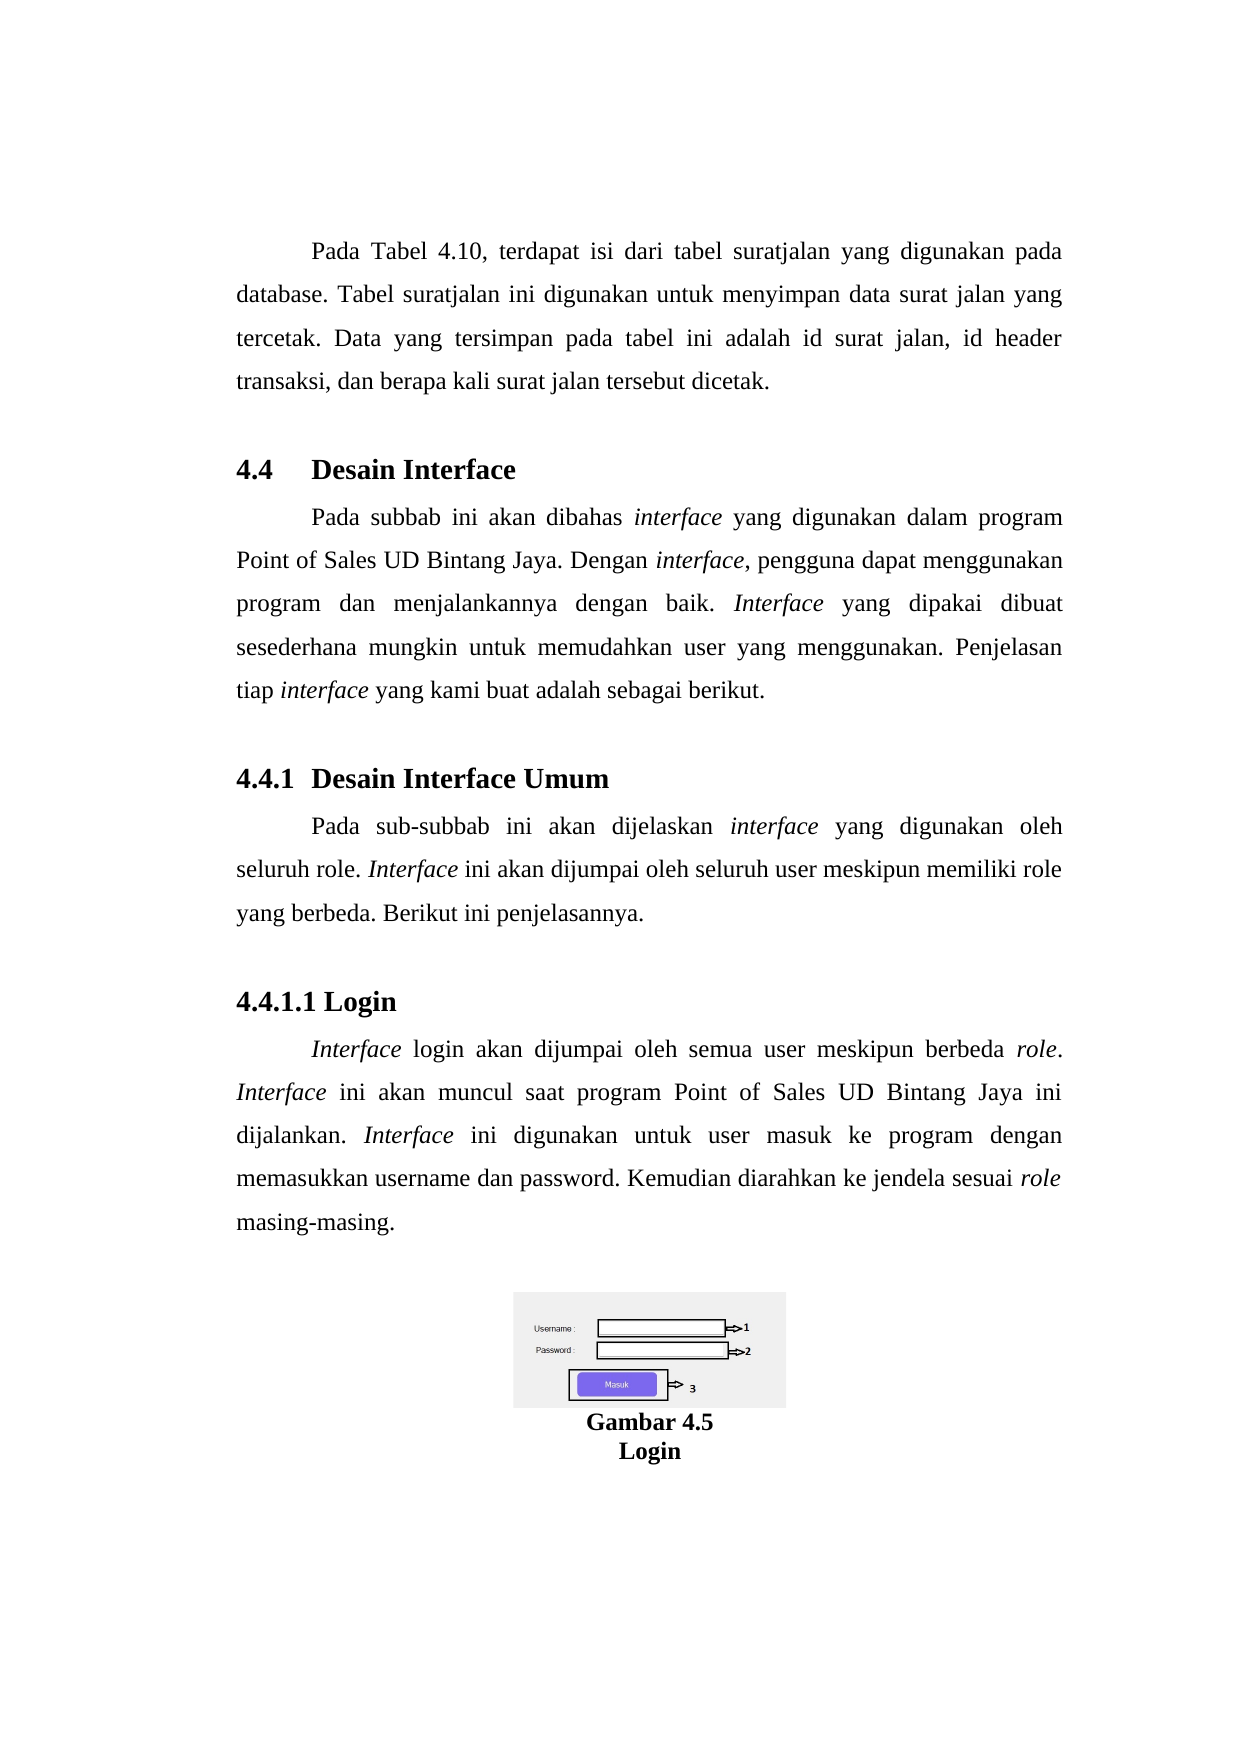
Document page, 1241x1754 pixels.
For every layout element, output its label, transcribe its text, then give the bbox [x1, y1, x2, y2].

text Login [236, 1436, 1063, 1464]
text Interface login akan dijumpai oleh semua user meskipun berbeda role. Interface ini akan muncul saat program Point of Sales UD Bintang Jaya ini dijalankan. Interface ini digunakan untuk user masuk ke program dengan memasukkan username dan password. Kemudian diarahkan ke jendela sesuai role masing-masing. [236, 1034, 1063, 1235]
text Pada sub-subbab ini akan dijelaskan interface yang digunakan oleh seluruh role. Interface ini akan dijumpai oleh seluruh user meskipun memiliki role yang berbeda. Berikut ini penjelasannya. [236, 811, 1063, 926]
text Gambar 4.5 [236, 1407, 1063, 1436]
text Pada subbab ini akan dibahas interface yang digunakan dalam program Point of Sales UD Bintang Jaya. Dengan interface, pengguna dapat menggunakan program dan menjalankannya dengan baik. Interface yang dipakai dibuat sesederhana mungkin untuk memudahkan user yang menggunakan. Penjelasan tiap interface yang kami buat adalah sebagai berikut. [236, 502, 1063, 703]
subtitle 4.4.1.1 Login [236, 984, 1063, 1017]
text Pada Tabel 4.10, terdapat isi dari tabel suratjalan yang digunakan pada database. Tabel suratjalan ini digunakan untuk menyimpan data surat jalan yang tercetak. Data yang tersimpan pada tabel ini adalah id surat jalan, id header transaksi, dan berapa kali surat jalan tersebut dicetak. [236, 236, 1063, 394]
subtitle 4.4 Desain Interface [236, 452, 1063, 486]
picture [513, 1292, 787, 1408]
subtitle 4.4.1 Desain Interface Umum [236, 761, 1063, 794]
